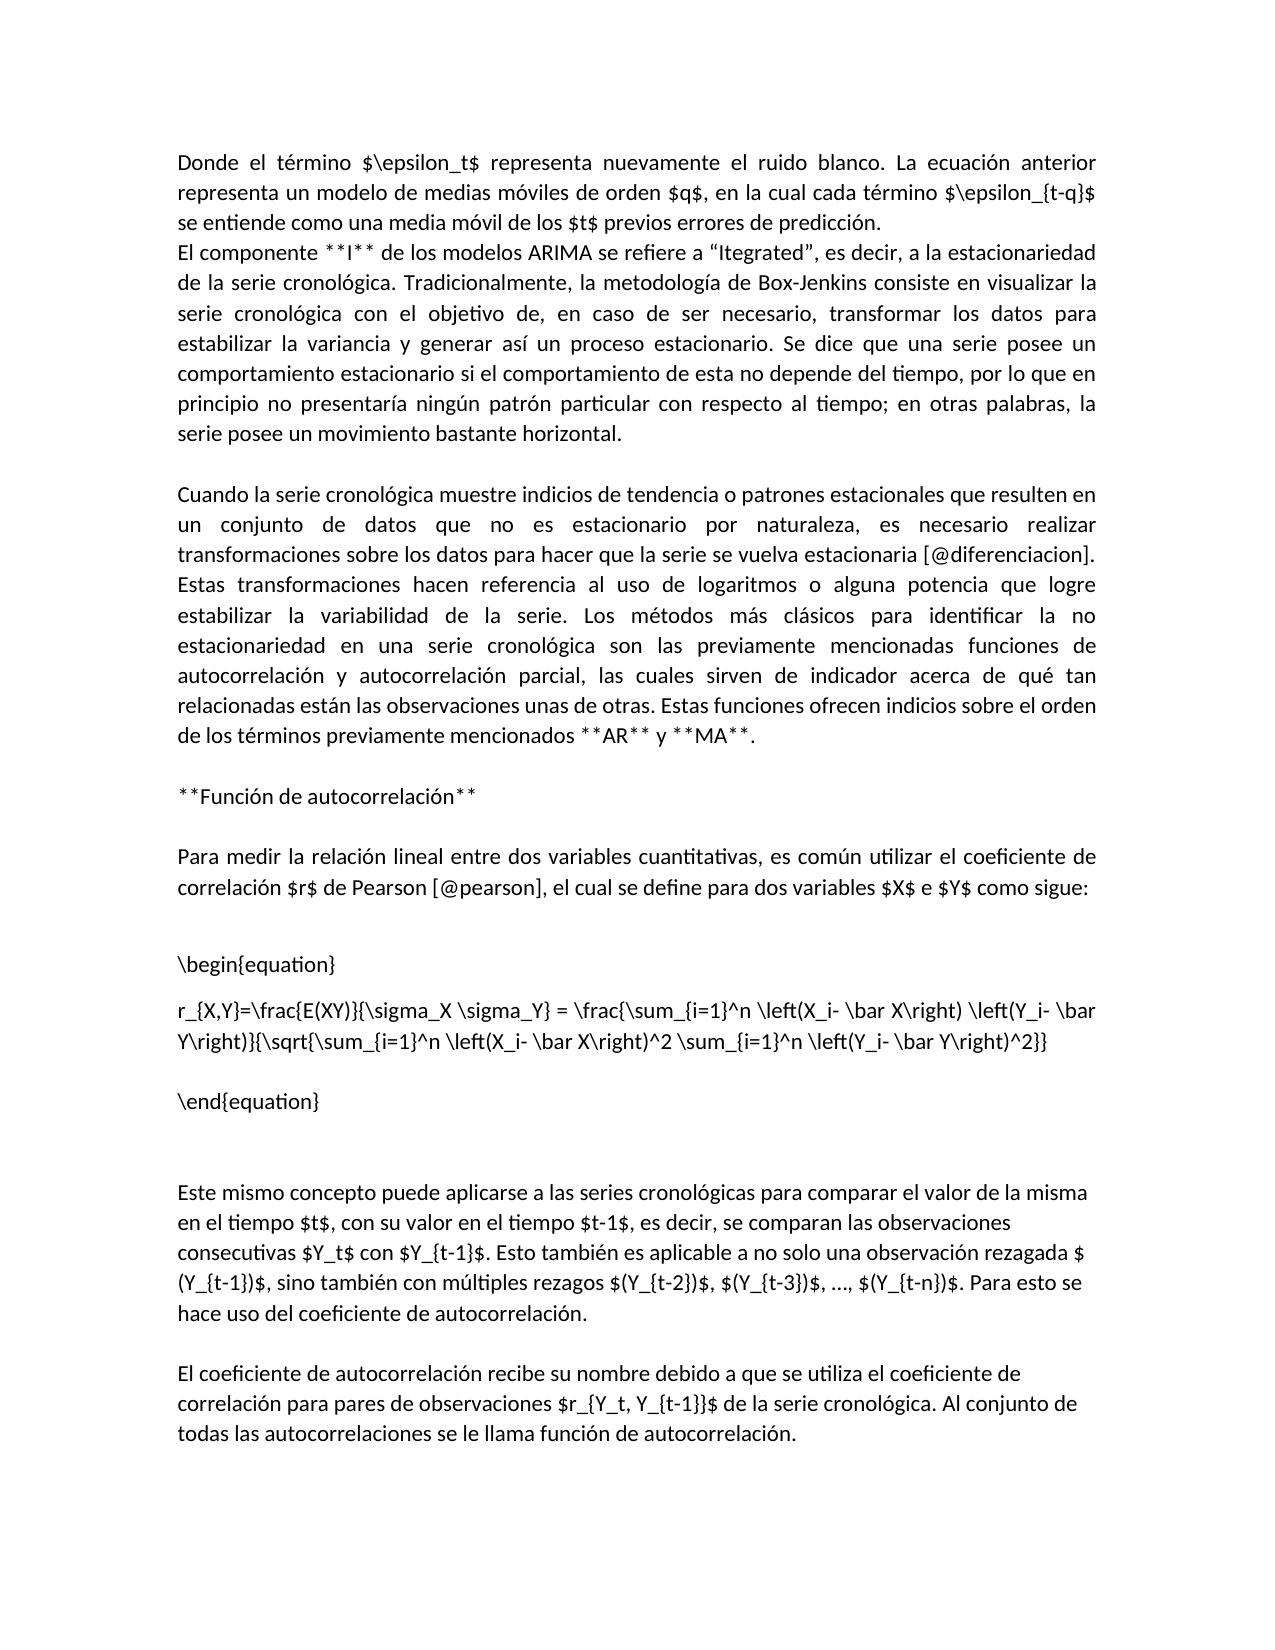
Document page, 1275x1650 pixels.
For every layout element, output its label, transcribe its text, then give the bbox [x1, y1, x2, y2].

list \end{equation} [177, 1087, 1098, 1115]
list El componente **I** de los modelos ARIMA se refiere a “Itegrated”, es decir, a la estacionariedad de la serie cronológica. Tradicionalmente, la metodología de Box-Jenkins consiste en visualizar la serie cronológica con el objetivo de, en caso de ser necesario, transformar los datos para estabilizar la variancia y generar así un proceso estacionario. Se dice que una serie posee un comportamiento estacionario si el comportamiento de esta no depende del tiempo, por lo que en principio no presentaría ningún patrón particular con respecto al tiempo; en otras palabras, la serie posee un movimiento bastante horizontal. [177, 238, 1098, 447]
list r_{X,Y}=\frac{E(XY)}{\sigma_X \sigma_Y} = \frac{\sum_{i=1}^n \left(X_i- \bar X\right) \left(Y_i- \bar Y\right)}{\sqrt{\sum_{i=1}^n \left(X_i- \bar X\right)^2 \sum_{i=1}^n \left(Y_i- \bar Y\right)^2}} [177, 997, 1098, 1055]
list Para medir la relación lineal entre dos variables cuantitativas, es común utilizar el coeficiente de correlación $r$ de Pearson [@pearson], el cual se define para dos variables $X$ e $Y$ como sigue: [177, 842, 1098, 901]
list El coeficiente de autocorrelación recibe su nombre debido a que se utiliza el coeficiente de correlación para pares de observaciones $r_{Y_t, Y_{t-1}}$ de la serie cronológica. Al conjunto de todas las autocorrelaciones se le llama función de autocorrelación. [177, 1359, 1098, 1447]
text \begin{equation} [177, 950, 1098, 978]
list Cuando la serie cronológica muestre indicios de tendencia o patrones estacionales que resulten en un conjunto de datos que no es estacionario por naturaleza, es necesario realizar transformaciones sobre los datos para hacer que la serie se vuelva estacionaria [@diferenciacion]. Estas transformaciones hacen referencia al uso de logaritmos o alguna potencia que logre estabilizar la variabilidad de la serie. Los métodos más clásicos para identificar la no estacionariedad en una serie cronológica son las previamente mencionadas funciones de autocorrelación y autocorrelación parcial, las cuales sirven de indicador acerca de qué tan relacionadas están las observaciones unas de otras. Estas funciones ofrecen indicios sobre el orden de los términos previamente mencionados **AR** y **MA**. [177, 480, 1098, 749]
list **Función de autocorrelación** [177, 782, 1098, 810]
list Donde el término $\epsilon_t$ representa nuevamente el ruido blanco. La ecuación anterior representa un modelo de medias móviles de orden $q$, en la cual cada término $\epsilon_{t-q}$ se entiende como una media móvil de los $t$ previos errores de predicción. [177, 148, 1098, 236]
list Este mismo concepto puede aplicarse a las series cronológicas para comparar el valor de la misma en el tiempo $t$, con su valor en el tiempo $t-1$, es decir, se comparan las observaciones consecutivas $Y_t$ con $Y_{t-1}$. Esto también es aplicable a no solo una observación rezagada $(Y_{t-1})$, sino también con múltiples rezagos $(Y_{t-2})$, $(Y_{t-3})$, …, $(Y_{t-n})$. Para esto se hace uso del coeficiente de autocorrelación. [177, 1178, 1098, 1327]
